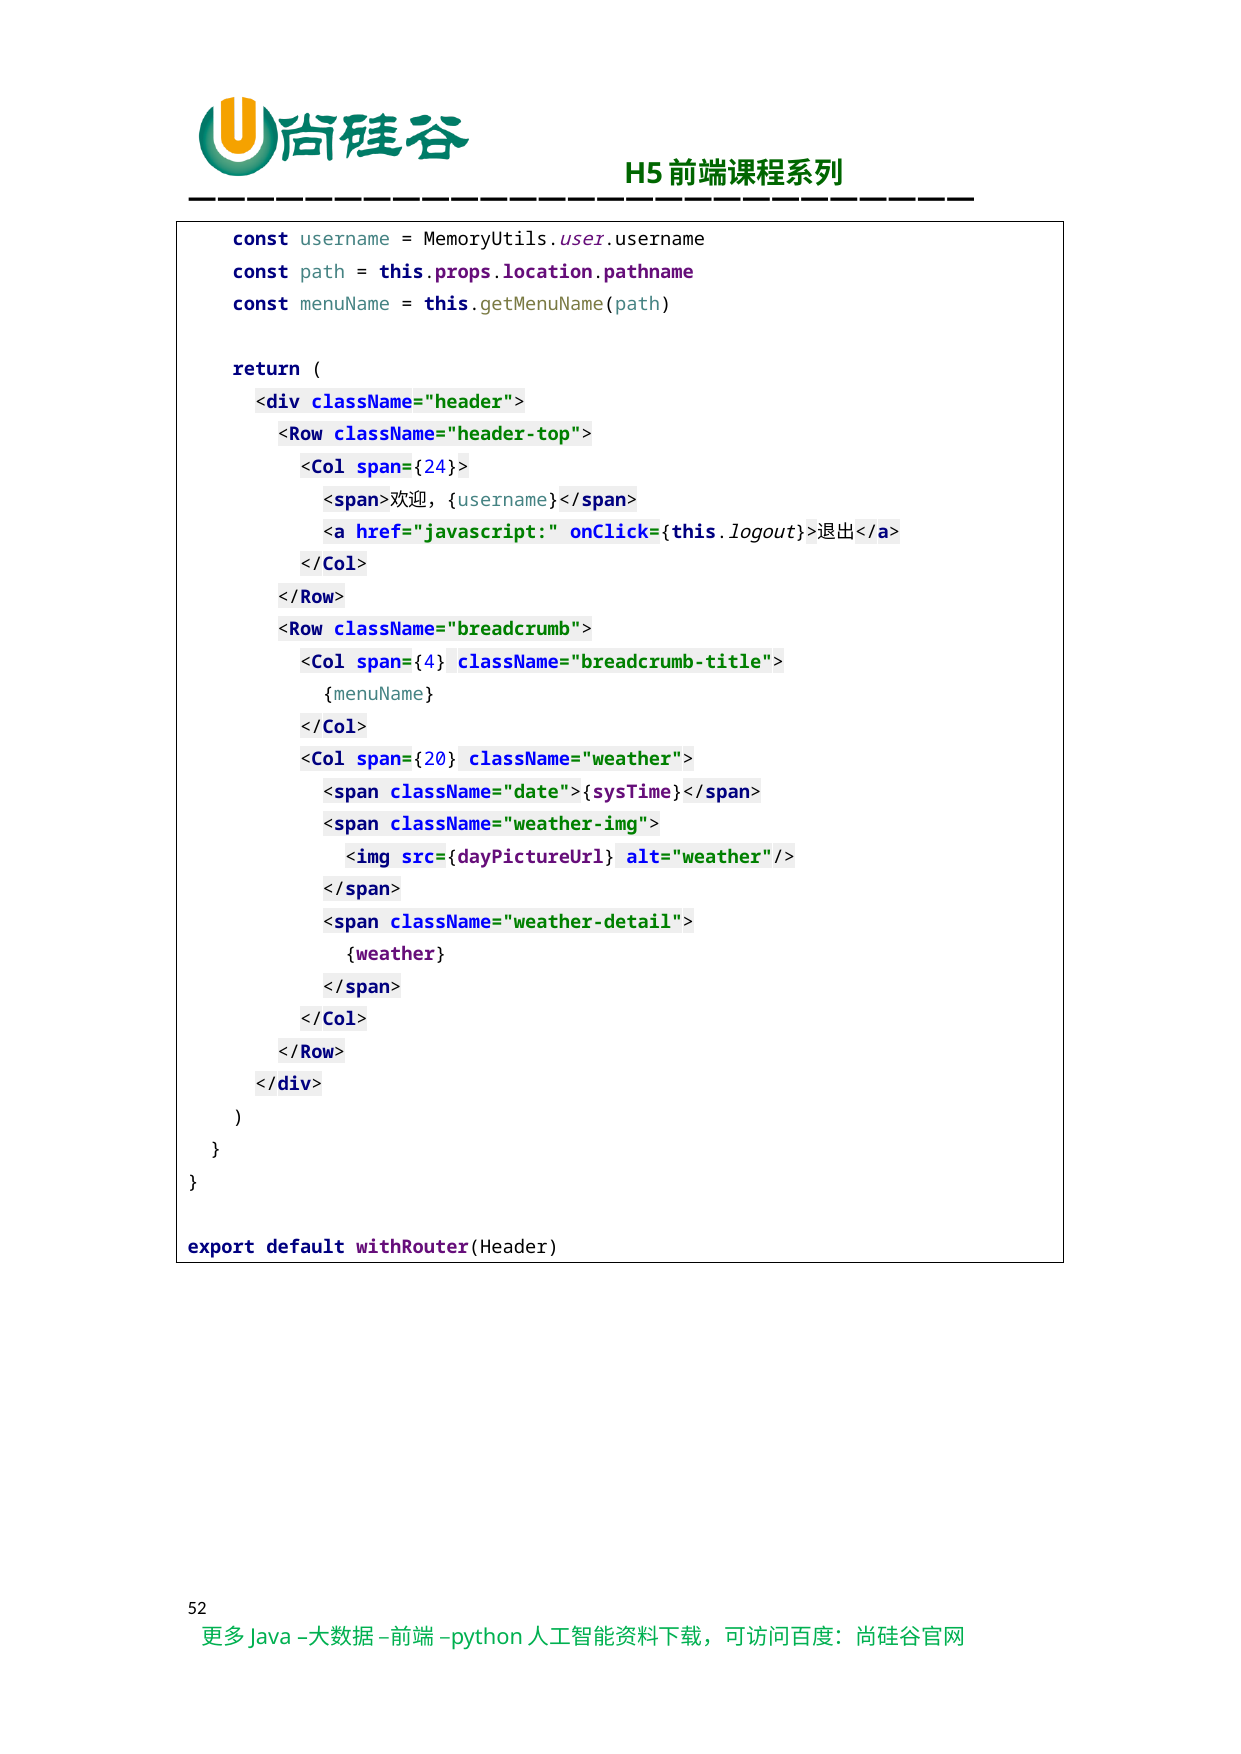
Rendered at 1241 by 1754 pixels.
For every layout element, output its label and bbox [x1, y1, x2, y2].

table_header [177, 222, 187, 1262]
picture [187, 88, 476, 184]
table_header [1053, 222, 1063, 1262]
